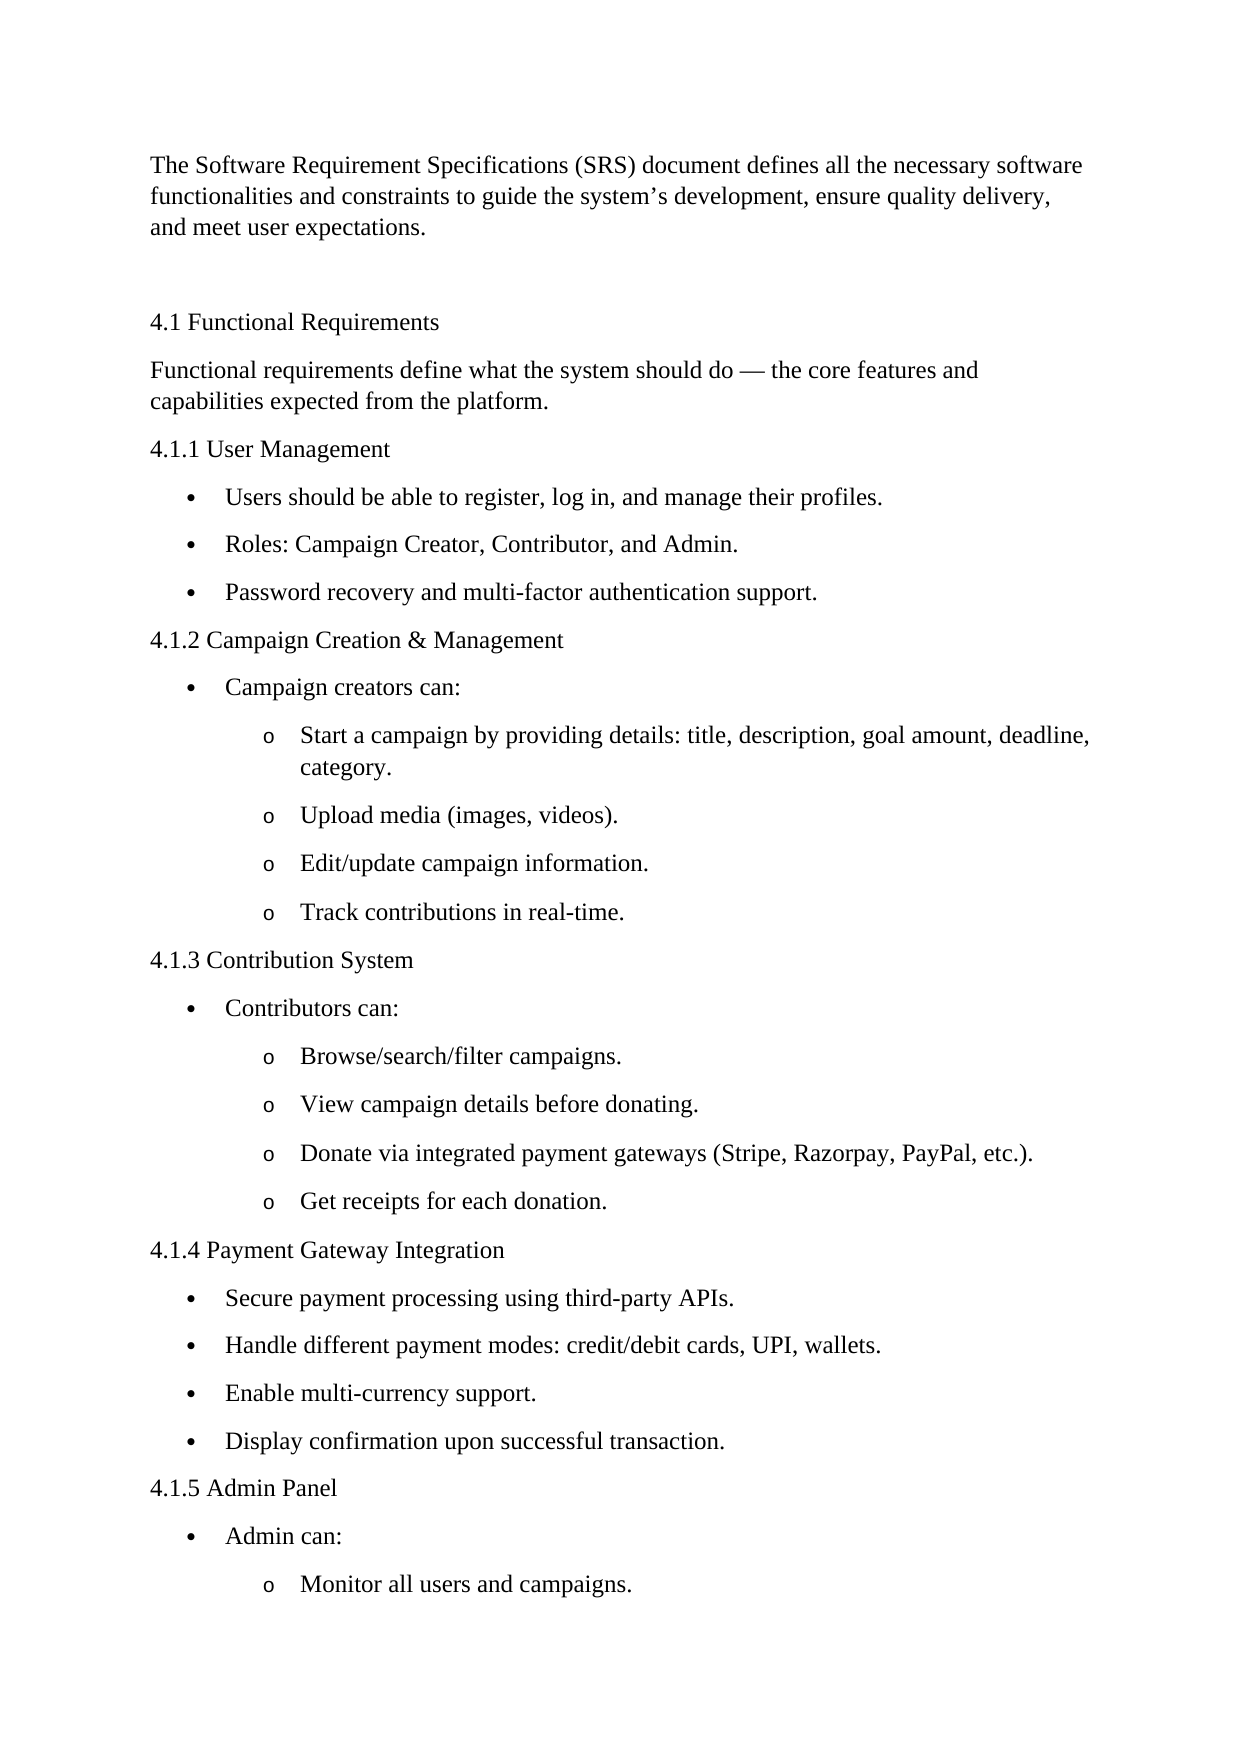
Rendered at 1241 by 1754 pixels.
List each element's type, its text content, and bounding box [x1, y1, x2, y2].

list Display confirmation upon successful transaction. [187, 1426, 1090, 1454]
list Edit/update campaign information. [262, 848, 1090, 878]
text 4.1.1 User Management [150, 434, 1090, 463]
list View campaign details before donating. [262, 1089, 1090, 1119]
list Handle different payment modes: credit/debit cards, UPI, wallets. [187, 1330, 1090, 1359]
list Get receipts for each donation. [262, 1186, 1090, 1216]
list Donate via integrated payment gateways (Stripe, Razorpay, PayPal, etc.). [262, 1138, 1090, 1167]
list Upload media (images, videos). [262, 800, 1090, 829]
list Campaign creators can: [187, 672, 1090, 701]
list Start a campaign by providing details: title, description, goal amount, deadline, category. [262, 720, 1090, 781]
text 4.1.3 Contribution System [150, 945, 1090, 974]
list Password recovery and multi-factor authentication support. [187, 577, 1090, 606]
list Browse/search/filter campaigns. [262, 1041, 1090, 1070]
text The Software Requirement Specifications (SRS) document defines all the necessary software functionalities and constraints to guide the system’s development, ensure quality delivery, and meet user expectations. [150, 150, 1090, 241]
list Contributors can: [187, 993, 1090, 1022]
list Enable multi-currency support. [187, 1378, 1090, 1407]
list Monitor all users and campaigns. [262, 1569, 1090, 1598]
text 4.1.4 Payment Gateway Integration [150, 1235, 1090, 1264]
text 4.1 Functional Requirements [150, 307, 1090, 336]
list Admin can: [187, 1521, 1090, 1550]
text Functional requirements define what the system should do — the core features and capabilities expected from the platform. [150, 355, 1090, 415]
list Roles: Campaign Creator, Contributor, and Admin. [187, 529, 1090, 558]
text 4.1.5 Admin Panel [150, 1473, 1090, 1502]
list Secure payment processing using third-party APIs. [187, 1283, 1090, 1311]
list Users should be able to register, log in, and manage their profiles. [187, 482, 1090, 510]
text 4.1.2 Campaign Creation & Management [150, 625, 1090, 653]
list Track contributions in real-time. [262, 897, 1090, 926]
